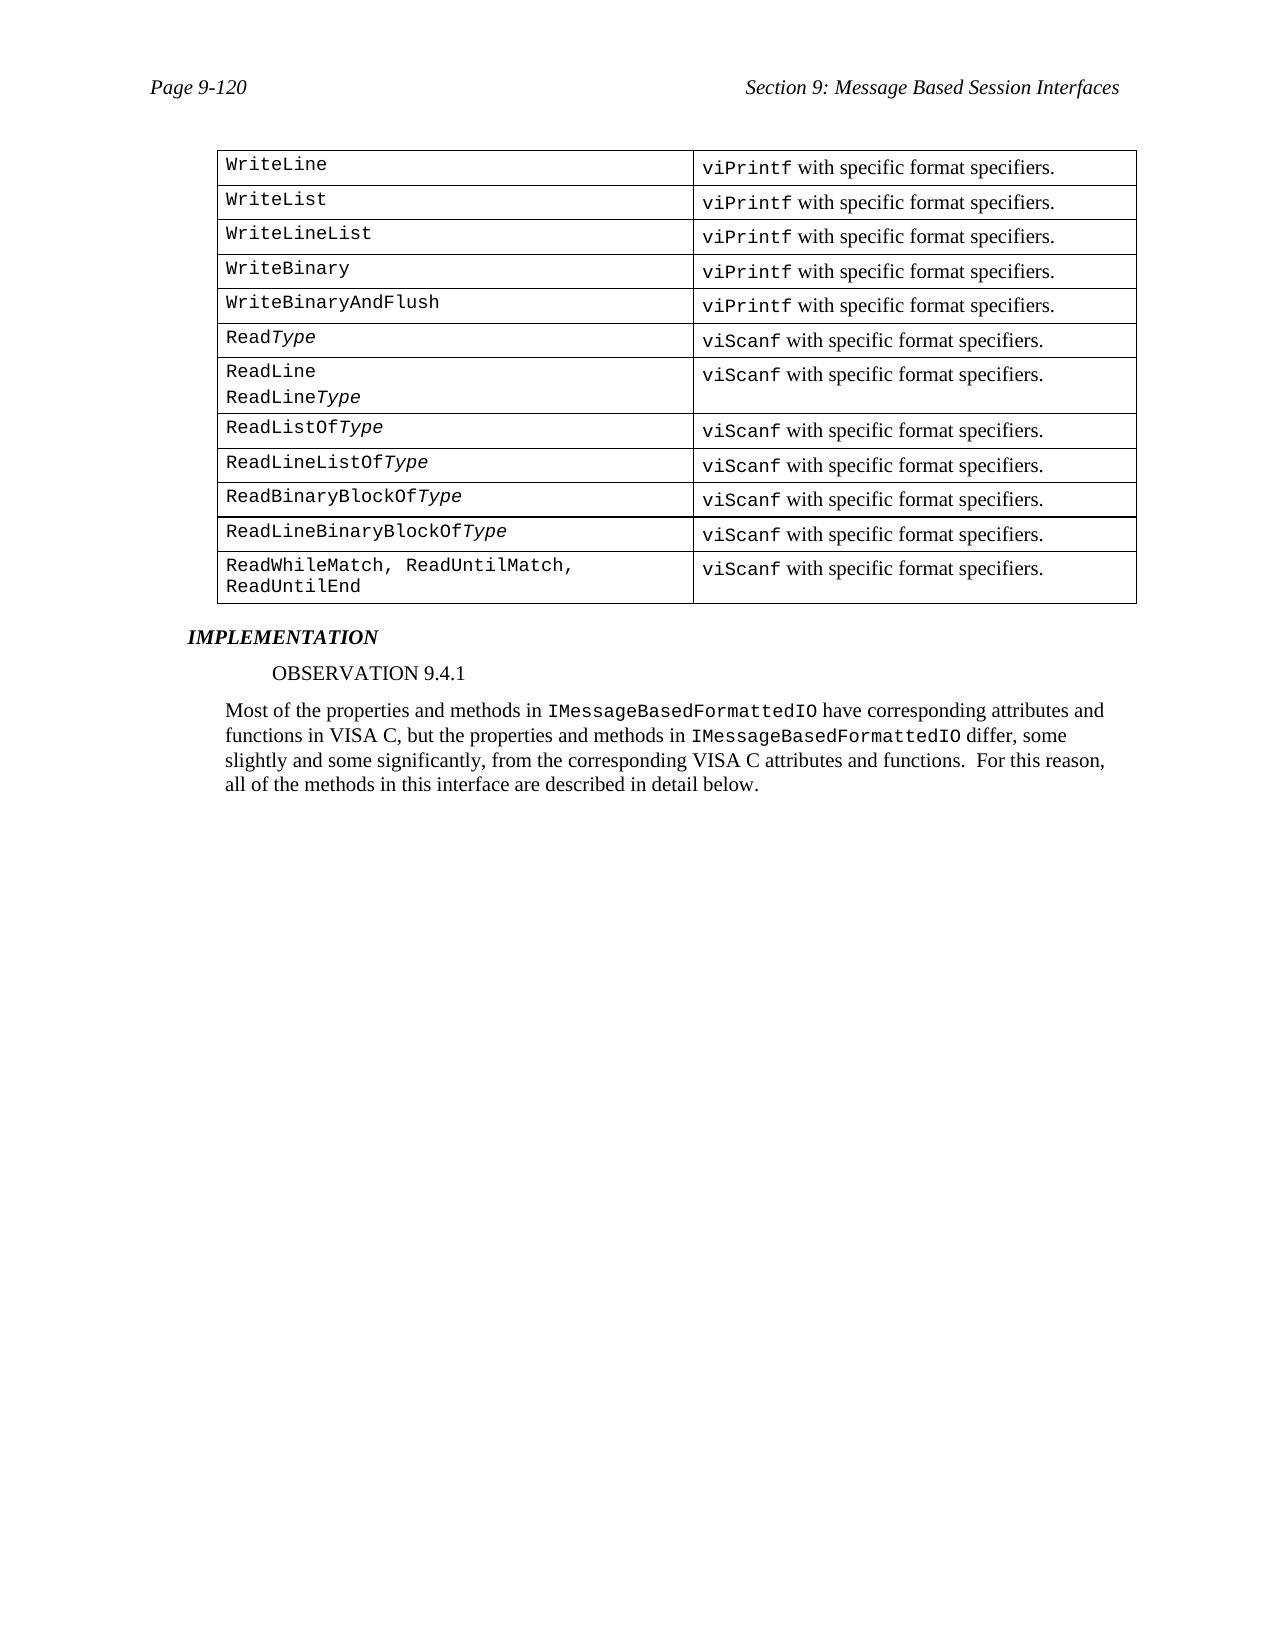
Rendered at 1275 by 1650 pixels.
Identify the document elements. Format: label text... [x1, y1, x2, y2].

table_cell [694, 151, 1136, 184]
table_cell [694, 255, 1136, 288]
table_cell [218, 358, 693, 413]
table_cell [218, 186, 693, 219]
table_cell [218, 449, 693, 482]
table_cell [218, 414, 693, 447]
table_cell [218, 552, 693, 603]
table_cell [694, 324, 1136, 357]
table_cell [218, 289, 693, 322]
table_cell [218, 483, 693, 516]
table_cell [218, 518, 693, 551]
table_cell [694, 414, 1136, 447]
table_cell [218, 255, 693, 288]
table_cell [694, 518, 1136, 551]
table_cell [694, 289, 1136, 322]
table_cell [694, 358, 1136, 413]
text Most of the properties and methods in IMessageBasedFormattedIO have corresponding attributes and functions in VISA C, but the properties and methods in IMessageBasedFormattedIO differ, some slightly and some significantly, from the corresponding VISA C attributes and functions. For this reason, all of the methods in this interface are described in detail below. [225, 698, 1125, 796]
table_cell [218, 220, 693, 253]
subtitle Implementation [187, 624, 1125, 649]
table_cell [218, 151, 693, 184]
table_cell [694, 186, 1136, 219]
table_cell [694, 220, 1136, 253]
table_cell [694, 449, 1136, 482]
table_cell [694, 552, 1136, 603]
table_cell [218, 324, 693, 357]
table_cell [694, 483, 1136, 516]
